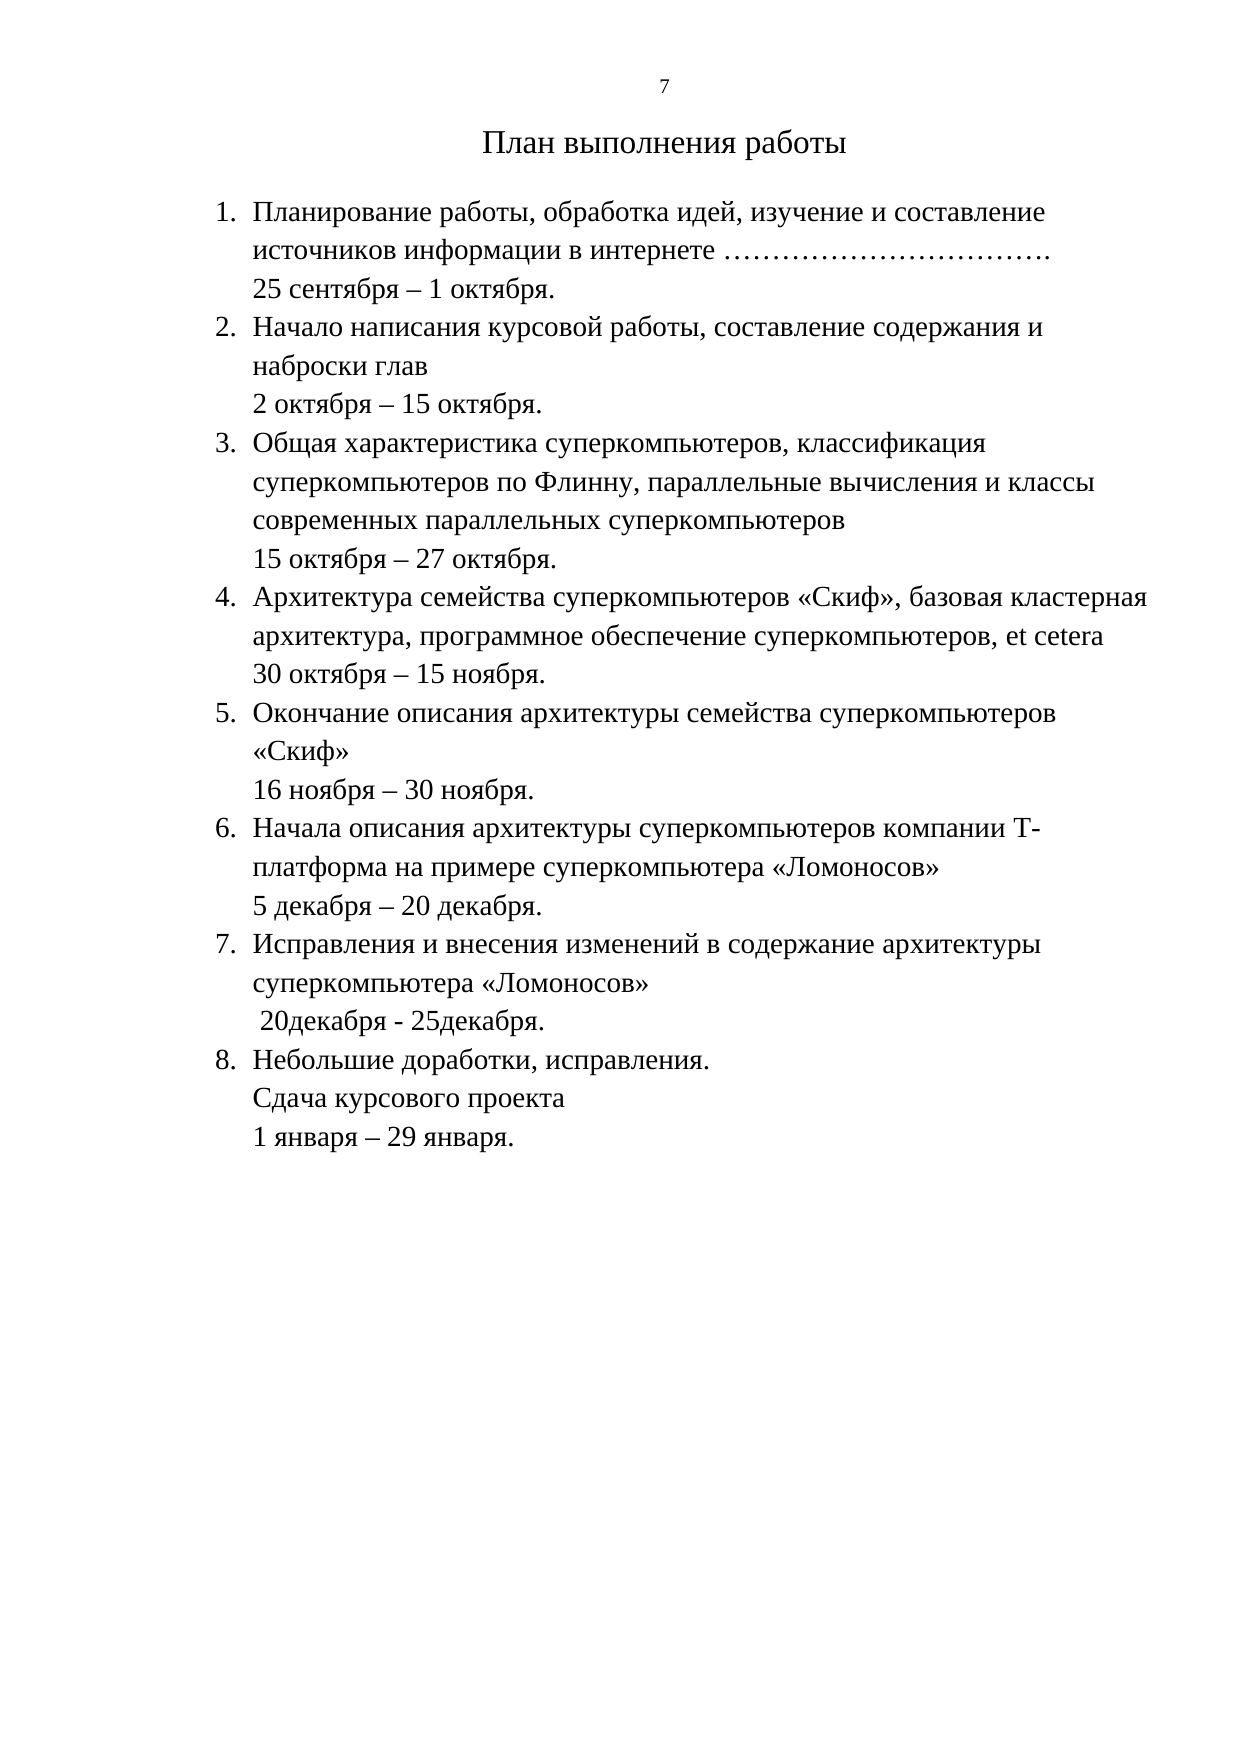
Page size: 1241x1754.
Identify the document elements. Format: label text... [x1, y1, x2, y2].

text 25 сентября – 1 октября. [252, 271, 1152, 304]
text 1 января – 29 января. [252, 1119, 1152, 1152]
list Общая характеристика суперкомпьютеров, классификация суперкомпьютеров по Флинну, параллельные вычисления и классы современных параллельных суперкомпьютеров [215, 425, 1152, 536]
text 5 декабря – 20 декабря. [252, 888, 1152, 921]
list Начала описания архитектуры суперкомпьютеров компании T-платформа на примере суперкомпьютера «Ломоносов» [215, 811, 1152, 883]
text 15 октября – 27 октября. [252, 541, 1152, 574]
text Сдача курсового проекта [252, 1080, 1152, 1114]
text 20декабря - 25декабря. [252, 1003, 1152, 1037]
text 2 октября – 15 октября. [252, 387, 1152, 420]
list Небольшие доработки, исправления. [215, 1042, 1152, 1075]
list Архитектура семейства суперкомпьютеров «Скиф», базовая кластерная архитектура, программное обеспечение суперкомпьютеров, et cetera [215, 579, 1152, 651]
list Окончание описания архитектуры семейства суперкомпьютеров «Скиф» [215, 695, 1152, 767]
text 16 ноября – 30 ноября. [252, 772, 1152, 806]
text 30 октября – 15 ноября. [252, 656, 1152, 690]
text План выполнения работы [177, 122, 1152, 160]
list Исправления и внесения изменений в содержание архитектуры суперкомпьютера «Ломоносов» [215, 926, 1152, 998]
list Планирование работы, обработка идей, изучение и составление источников информации в интернете ……………………………. [215, 194, 1152, 266]
list Начало написания курсовой работы, составление содержания и наброски глав [215, 309, 1152, 382]
